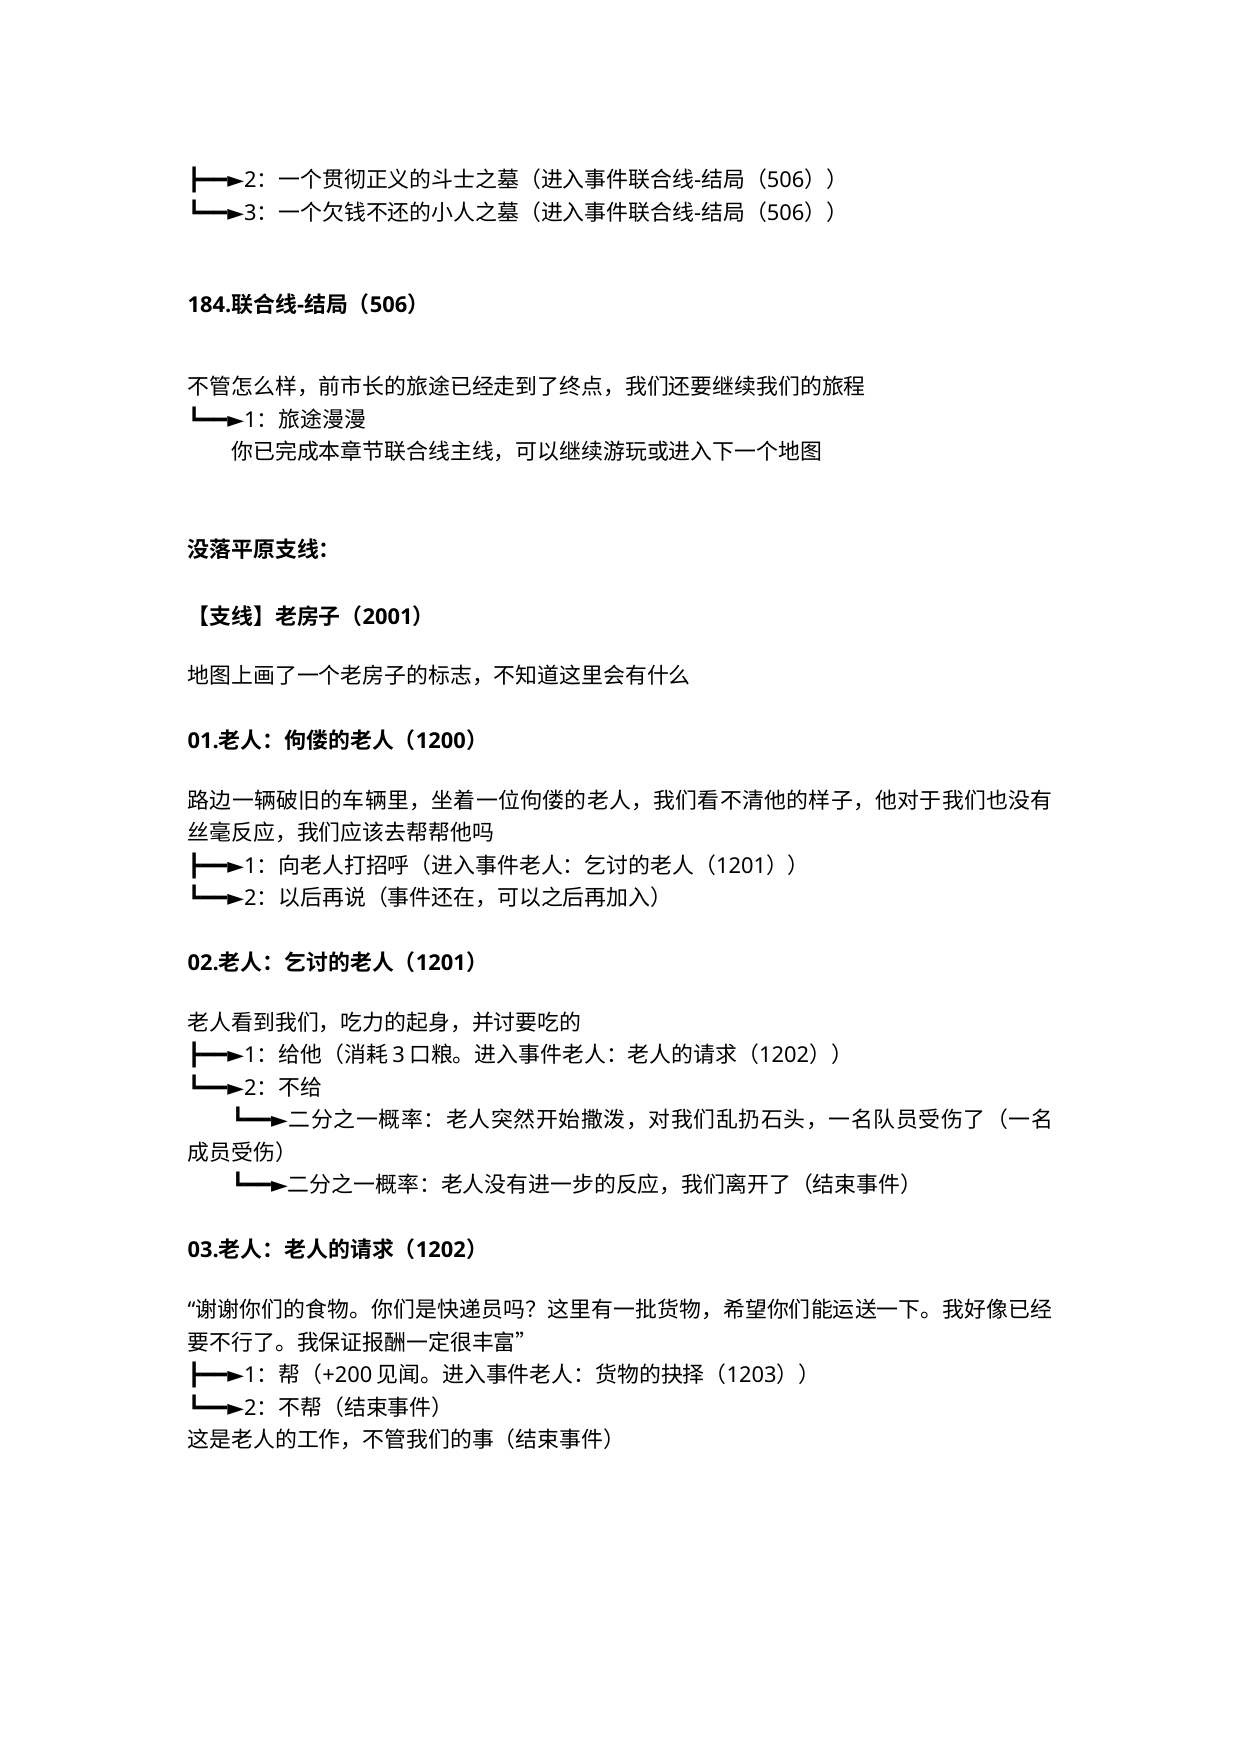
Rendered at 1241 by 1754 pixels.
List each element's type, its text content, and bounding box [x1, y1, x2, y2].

text ┗━━►2：以后再说（事件还在，可以之后再加入） [187, 880, 1053, 912]
subtitle 02.老人：乞讨的老人（1201） [187, 945, 1053, 977]
text “谢谢你们的食物。你们是快递员吗？这里有一批货物，希望你们能运送一下。我好像已经要不行了。我保证报酬一定很丰富” [187, 1292, 1053, 1357]
text ┗━━►1：旅途漫漫 [187, 401, 1053, 434]
subtitle 03.老人：老人的请求（1202） [187, 1232, 1053, 1264]
text ┗━━►二分之一概率：老人没有进一步的反应，我们离开了（结束事件） [187, 1167, 1053, 1199]
text 老人看到我们，吃力的起身，并讨要吃的 [187, 1004, 1053, 1037]
subtitle 【支线】老房子（2001） [187, 598, 1053, 631]
text ┗━━►2：不帮（结束事件） [187, 1389, 1053, 1422]
subtitle 184.联合线-结局（506） [187, 287, 1053, 319]
text ┣━━►2：一个贯彻正义的斗士之墓（进入事件联合线-结局（506）） [187, 162, 1053, 194]
text ┗━━►2：不给 [187, 1069, 1053, 1102]
text 这是老人的工作，不管我们的事（结束事件） [187, 1422, 1053, 1454]
text ┗━━►3：一个欠钱不还的小人之墓（进入事件联合线-结局（506）） [187, 194, 1053, 227]
text ┣━━►1：给他（消耗3口粮。进入事件老人：老人的请求（1202）） [187, 1037, 1053, 1069]
subtitle 01.老人：佝偻的老人（1200） [187, 723, 1053, 755]
text ┣━━►1：向老人打招呼（进入事件老人：乞讨的老人（1201）） [187, 847, 1053, 880]
list 不管怎么样，前市长的旅途已经走到了终点，我们还要继续我们的旅程 [187, 369, 1053, 401]
text 地图上画了一个老房子的标志，不知道这里会有什么 [187, 658, 1053, 690]
list 你已完成本章节联合线主线，可以继续游玩或进入下一个地图 [187, 434, 1053, 466]
subtitle 没落平原支线： [187, 531, 1053, 564]
text ┣━━►1：帮（+200见闻。进入事件老人：货物的抉择（1203）） [187, 1357, 1053, 1389]
text 路边一辆破旧的车辆里，坐着一位佝偻的老人，我们看不清他的样子，他对于我们也没有丝毫反应，我们应该去帮帮他吗 [187, 782, 1053, 847]
text ┗━━►二分之一概率：老人突然开始撒泼，对我们乱扔石头，一名队员受伤了（一名成员受伤） [187, 1102, 1053, 1167]
